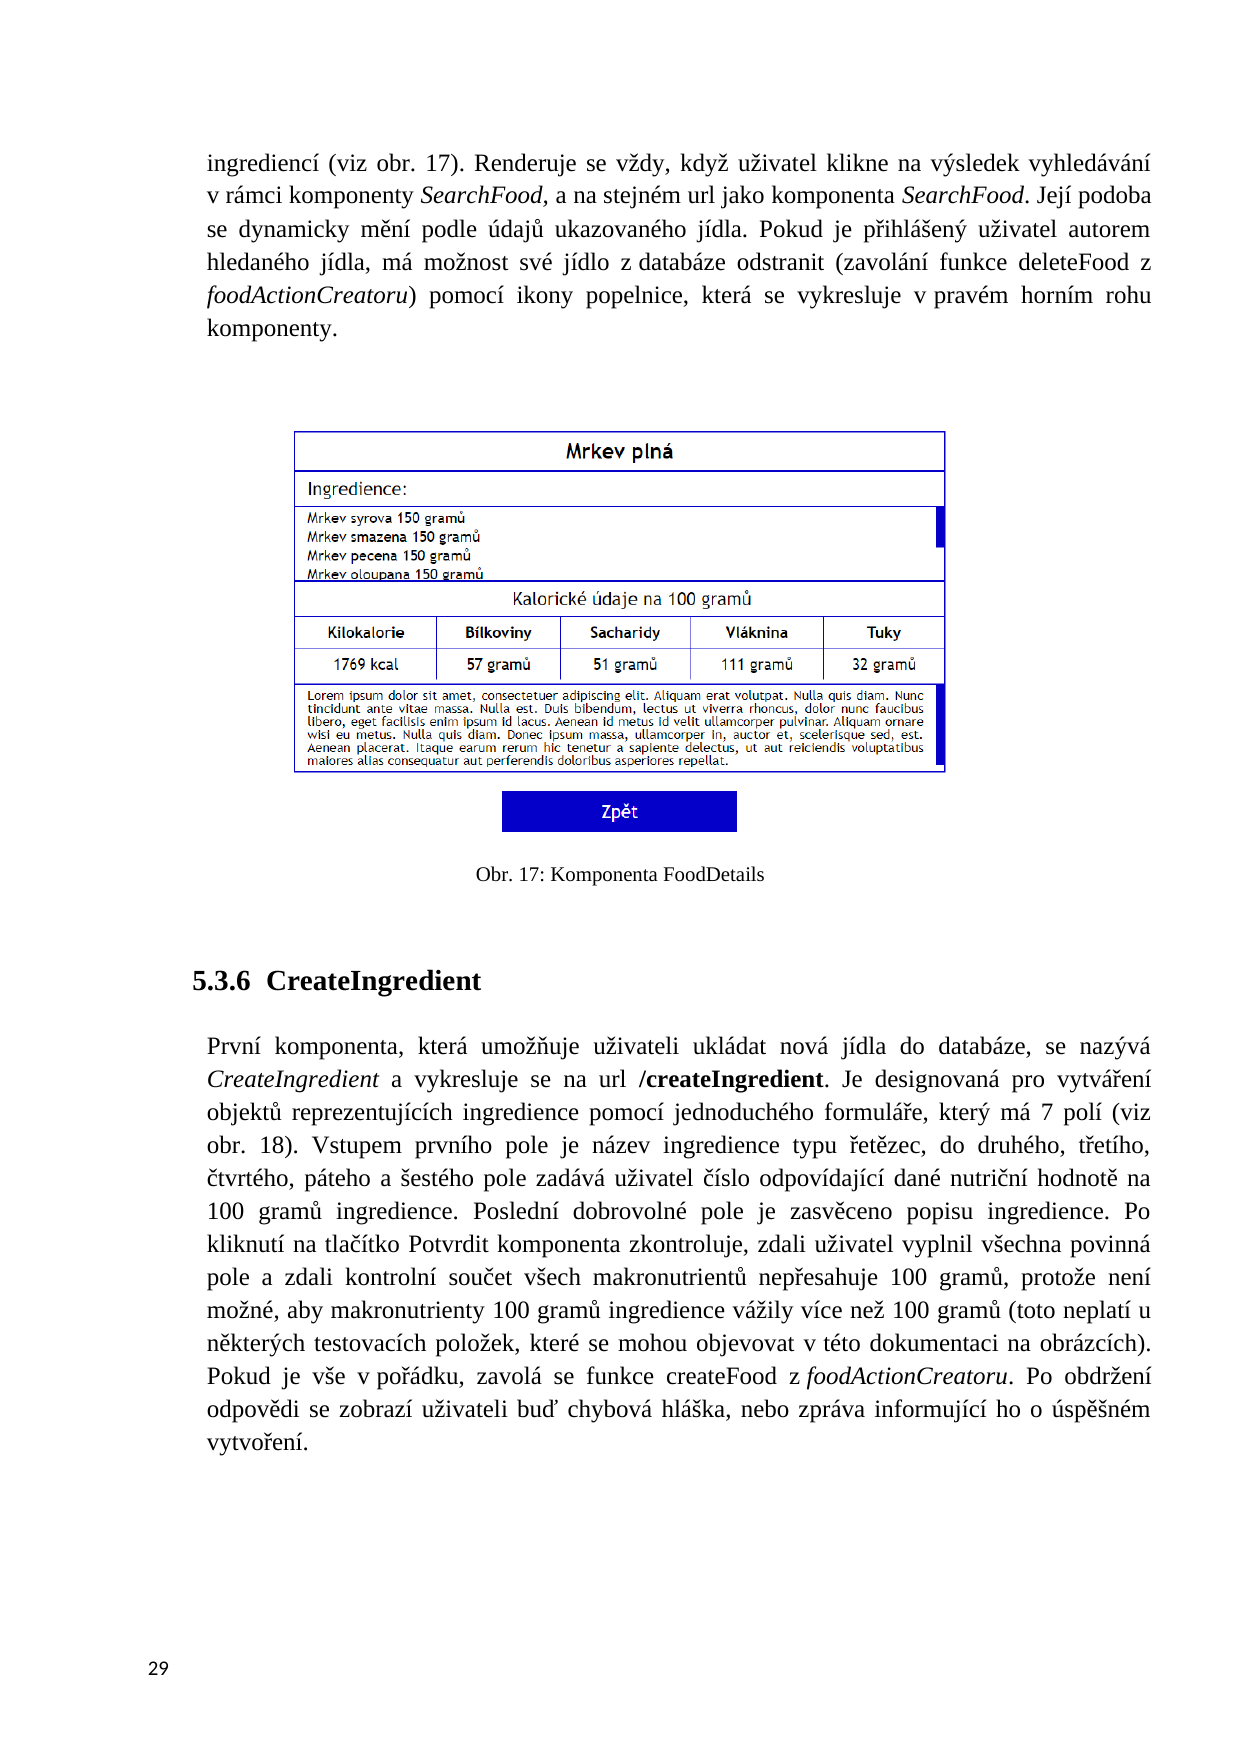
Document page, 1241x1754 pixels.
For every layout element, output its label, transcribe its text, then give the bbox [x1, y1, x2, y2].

picture [290, 428, 950, 834]
text První komponenta, která umožňuje uživateli ukládat nová jídla do databáze, se nazývá CreateIngredient a vykresluje se na url /createIngredient. Je designovaná pro vytváření objektů reprezentujících ingredience pomocí jednoduchého formuláře, který má 7 polí (viz obr. 18). Vstupem prvního pole je název ingredience typu řetězec, do druhého, třetího, čtvrtého, páteho a šestého pole zadává uživatel číslo odpovídající dané nutriční hodnotě na 100 gramů ingredience. Poslední dobrovolné pole je zasvěceno popisu ingredience. Po kliknutí na tlačítko Potvrdit komponenta zkontroluje, zdali uživatel vyplnil všechna povinná pole a zdali kontrolní součet všech makronutrientů nepřesahuje 100 gramů, protože není možné, aby makronutrienty 100 gramů ingredience vážily více než 100 gramů (toto neplatí u některých testovacích položek, které se mohou objevovat v této dokumentaci na obrázcích). Pokud je vše v pořádku, zavolá se funkce createFood z foodActionCreatoru. Po obdržení odpovědi se zobrazí uživateli buď chybová hláška, nebo zpráva informující ho o úspěšném vytvoření. [207, 1031, 1152, 1456]
subtitle CreateIngredient [250, 963, 1152, 997]
